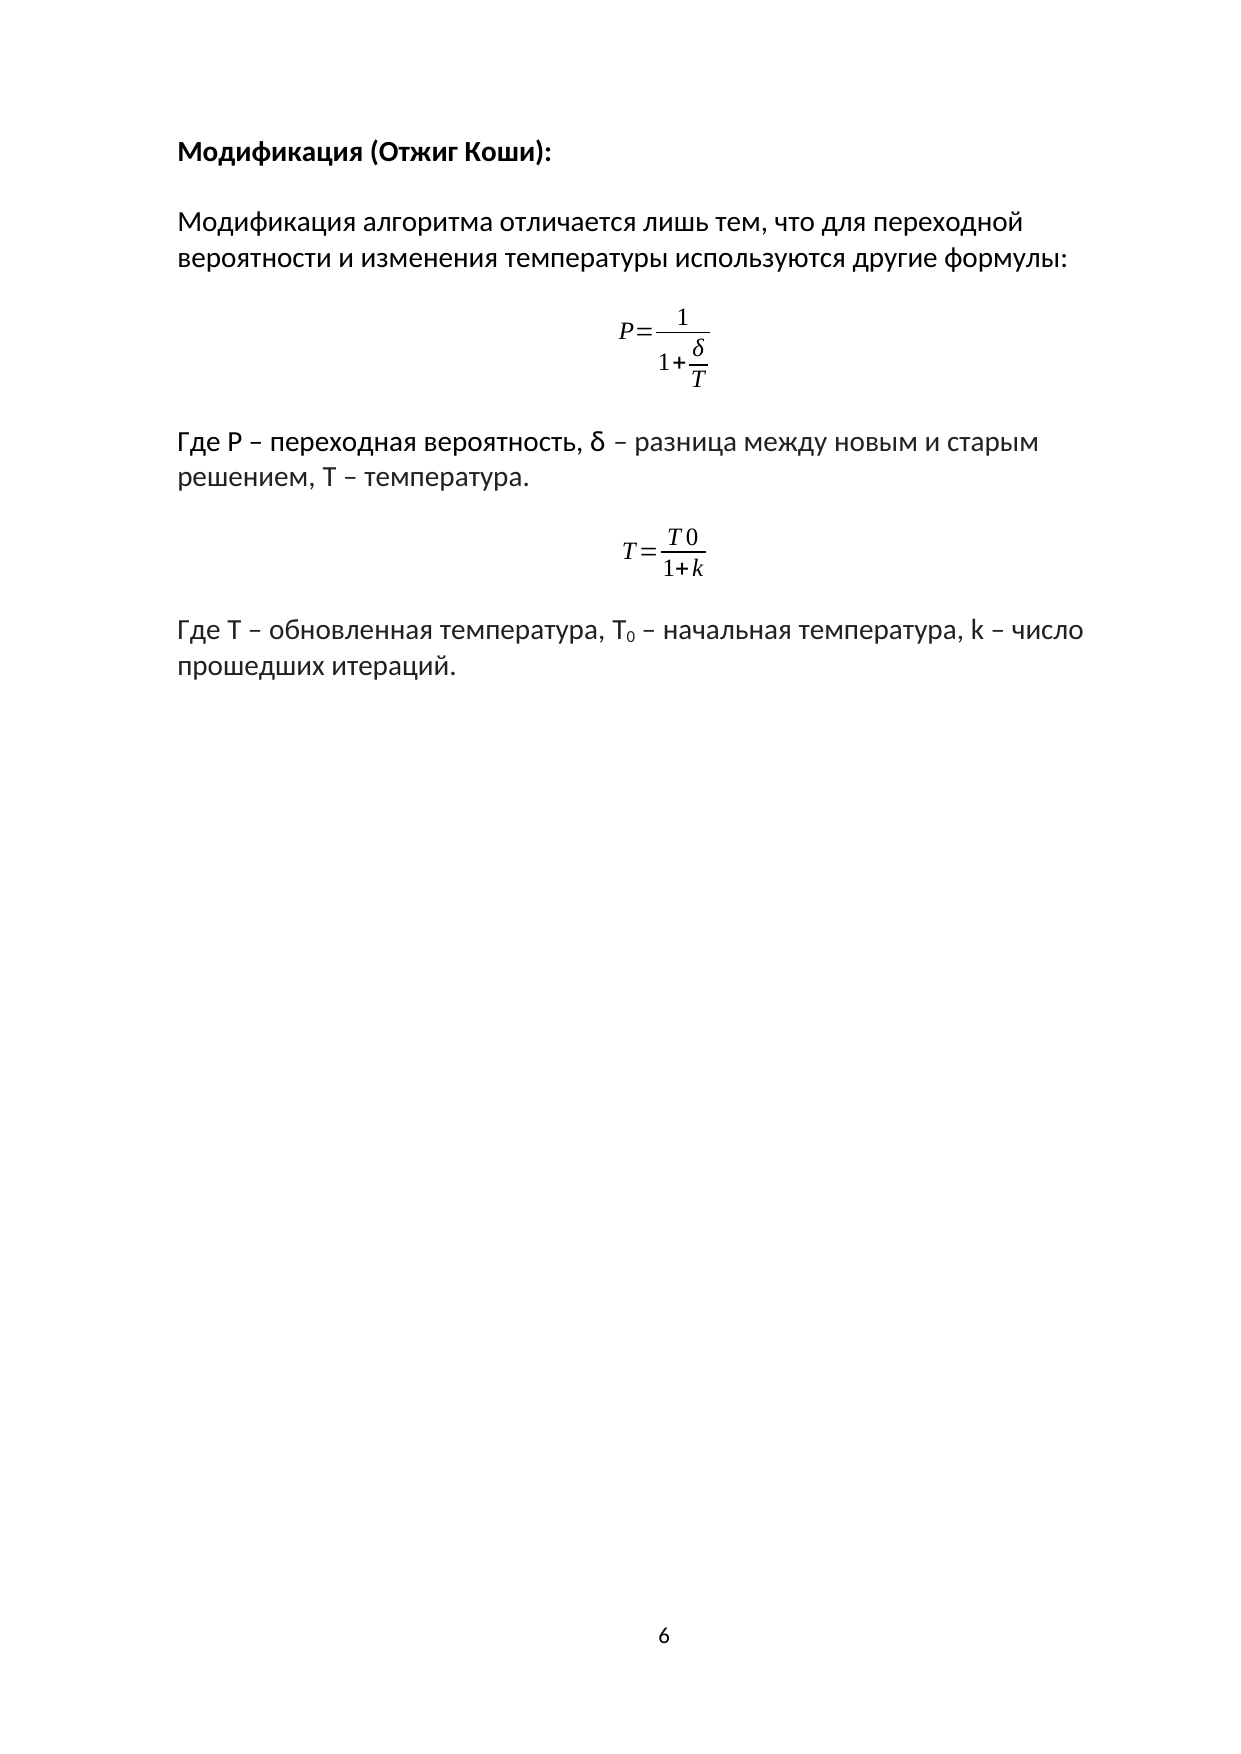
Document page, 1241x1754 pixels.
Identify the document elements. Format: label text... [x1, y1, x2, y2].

text Где T – обновленная температура, T0 – начальная температура, k – число прошедших итераций. [457, 611, 1152, 683]
text Модификация алгоритма отличается лишь тем, что для переходной вероятности и изменения температуры используются другие формулы: [177, 203, 1152, 274]
subtitle Модификация (Отжиг Коши): [177, 133, 1152, 169]
text Где P – переходная вероятность, δ – разница между новым и старым решением, T – температура. [177, 423, 1152, 494]
